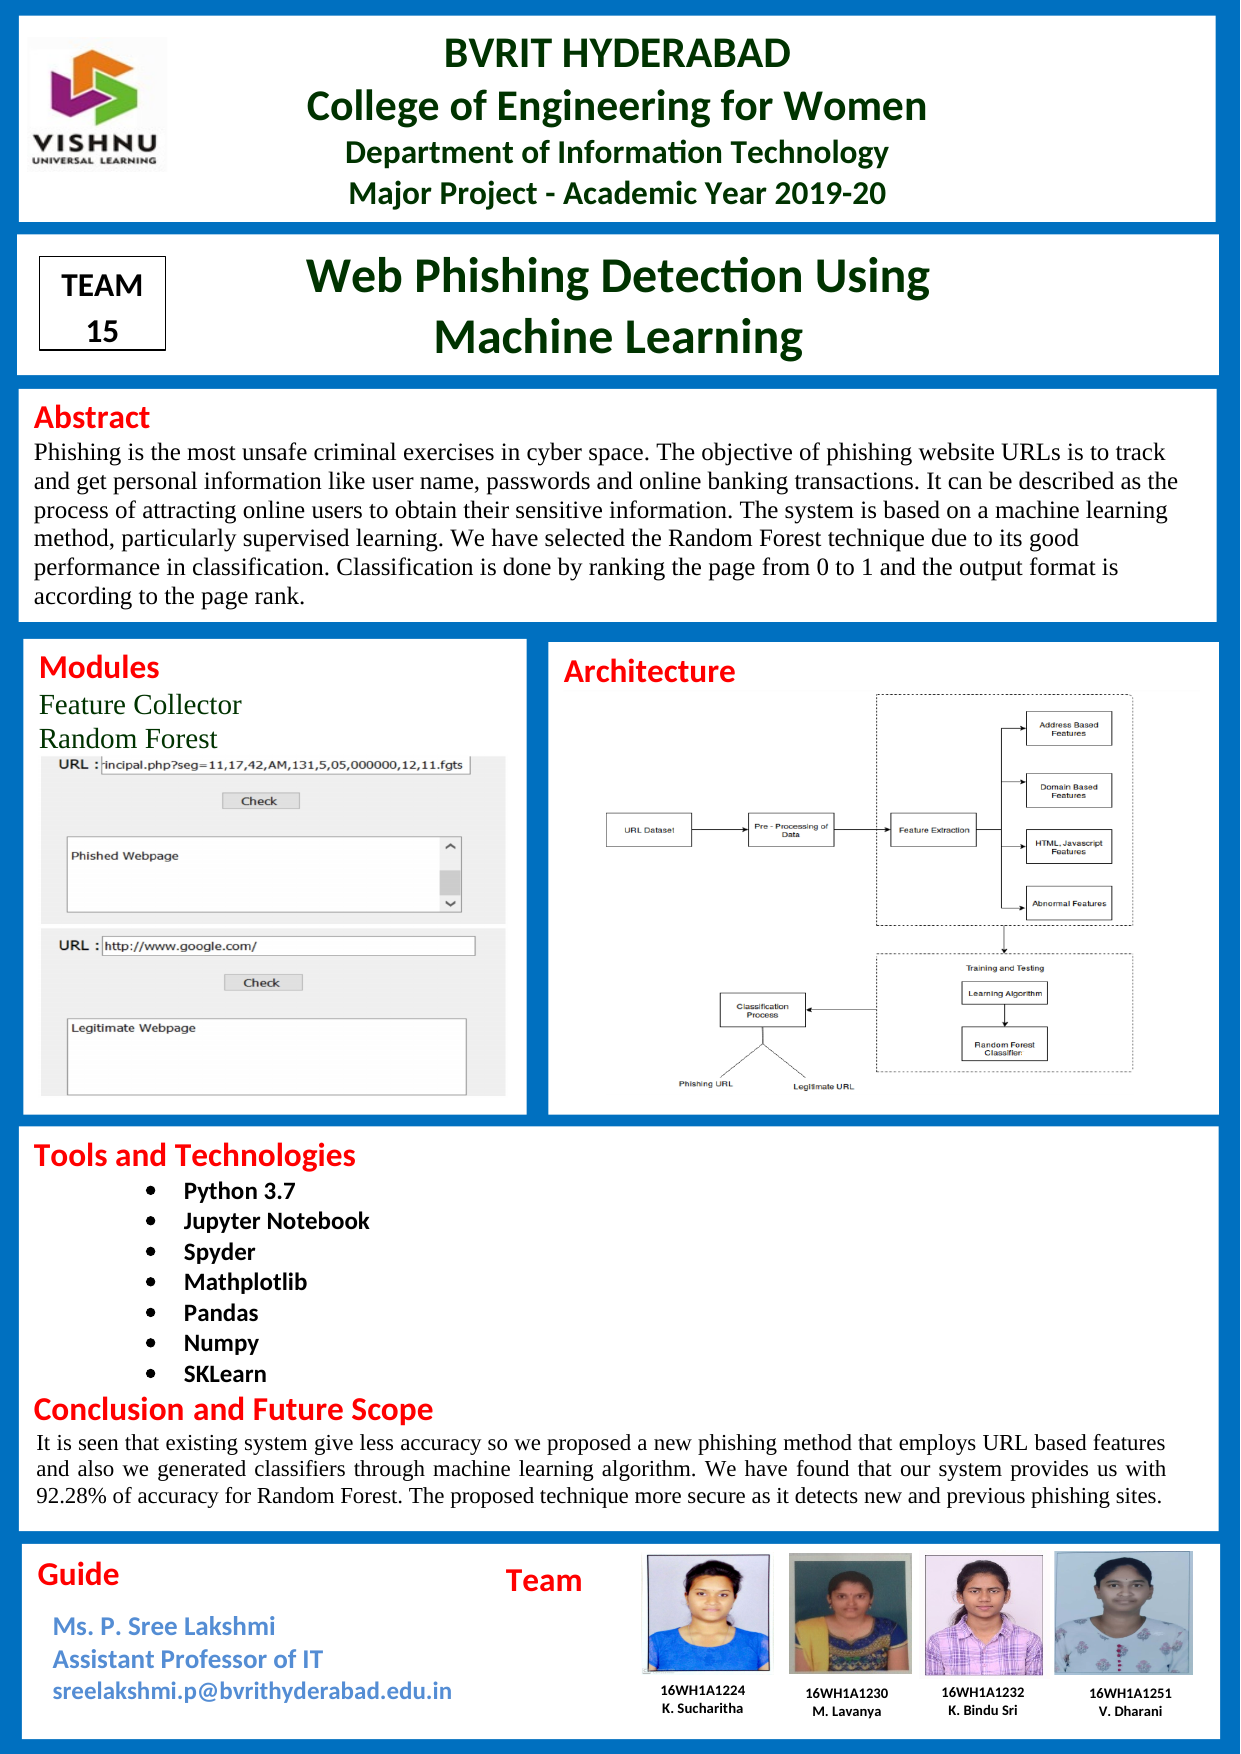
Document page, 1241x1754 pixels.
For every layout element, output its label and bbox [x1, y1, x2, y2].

picture [919, 1550, 1050, 1679]
picture [27, 37, 168, 172]
picture [641, 1552, 774, 1675]
picture [38, 754, 508, 1098]
picture [789, 1553, 912, 1674]
picture [563, 690, 1200, 1099]
picture [1054, 1551, 1193, 1675]
